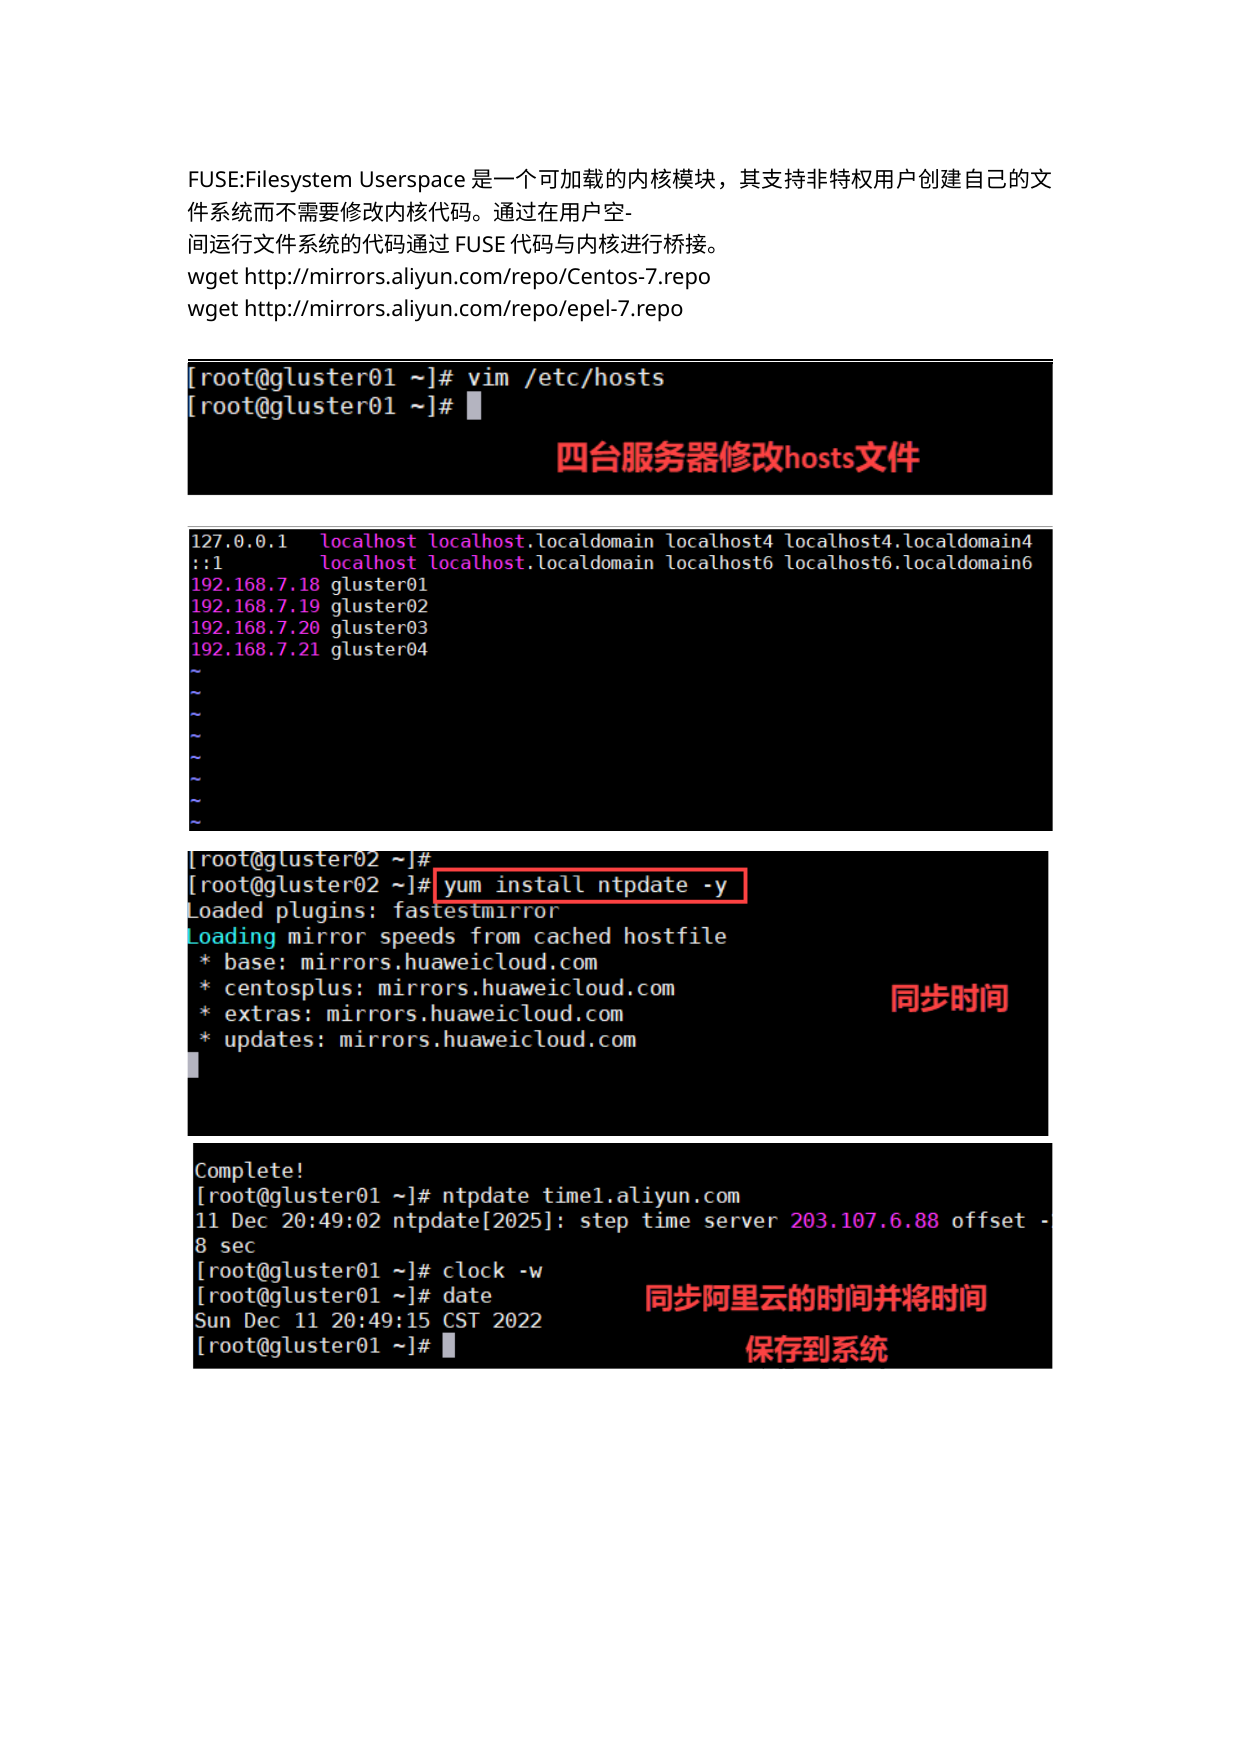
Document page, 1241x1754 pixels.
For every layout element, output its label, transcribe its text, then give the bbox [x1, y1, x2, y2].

text 间运行文件系统的代码通过FUSE代码与内核进行桥接。 [187, 227, 1053, 259]
text wget http://mirrors.aliyun.com/repo/Centos-7.repo [187, 259, 1053, 292]
text wget http://mirrors.aliyun.com/repo/epel-7.repo [187, 292, 1053, 324]
picture [187, 851, 1049, 1136]
picture [187, 526, 1053, 831]
picture [187, 363, 1053, 511]
picture [187, 1143, 1053, 1379]
text FUSE:Filesystem Userspace是一个可加载的内核模块，其支持非特权用户创建自己的文件系统而不需要修改内核代码。通过在用户空- [187, 162, 1053, 227]
